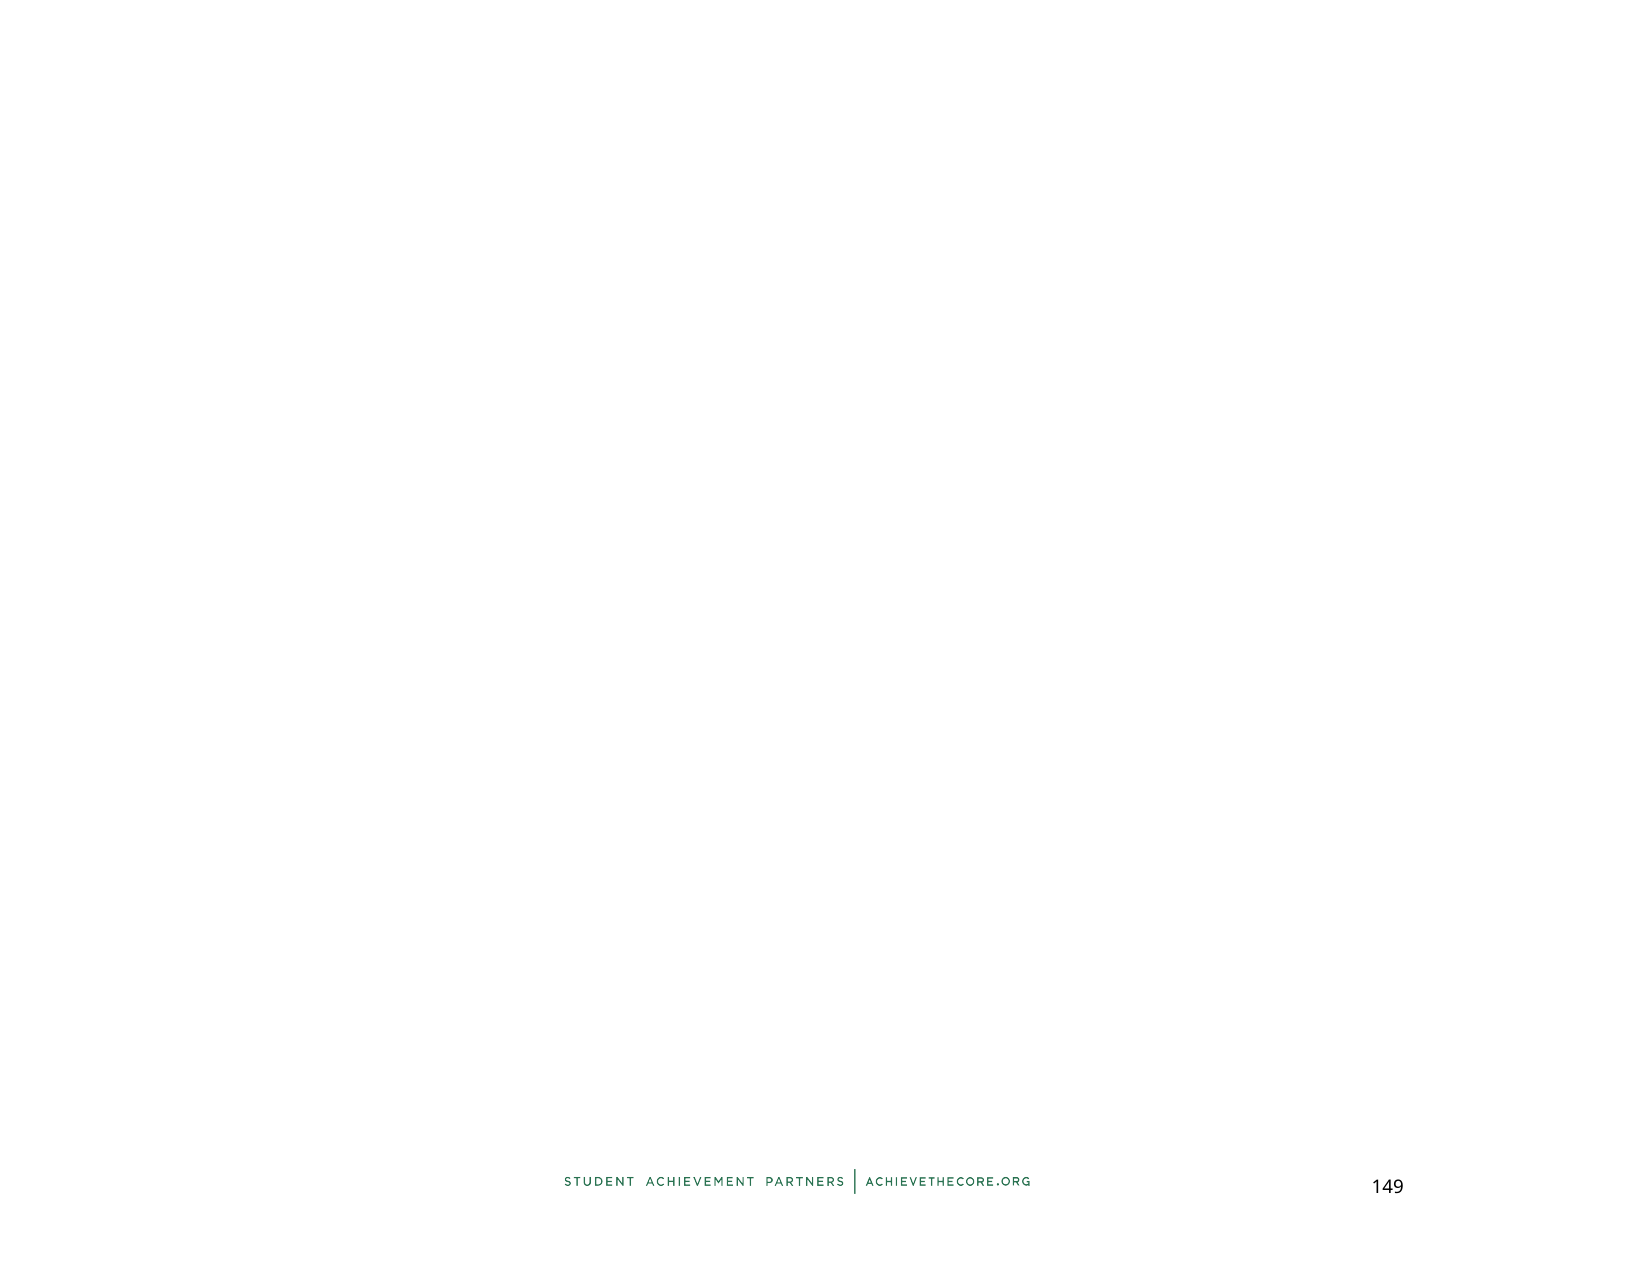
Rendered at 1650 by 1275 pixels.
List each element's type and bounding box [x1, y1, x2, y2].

picture [564, 1169, 1030, 1194]
